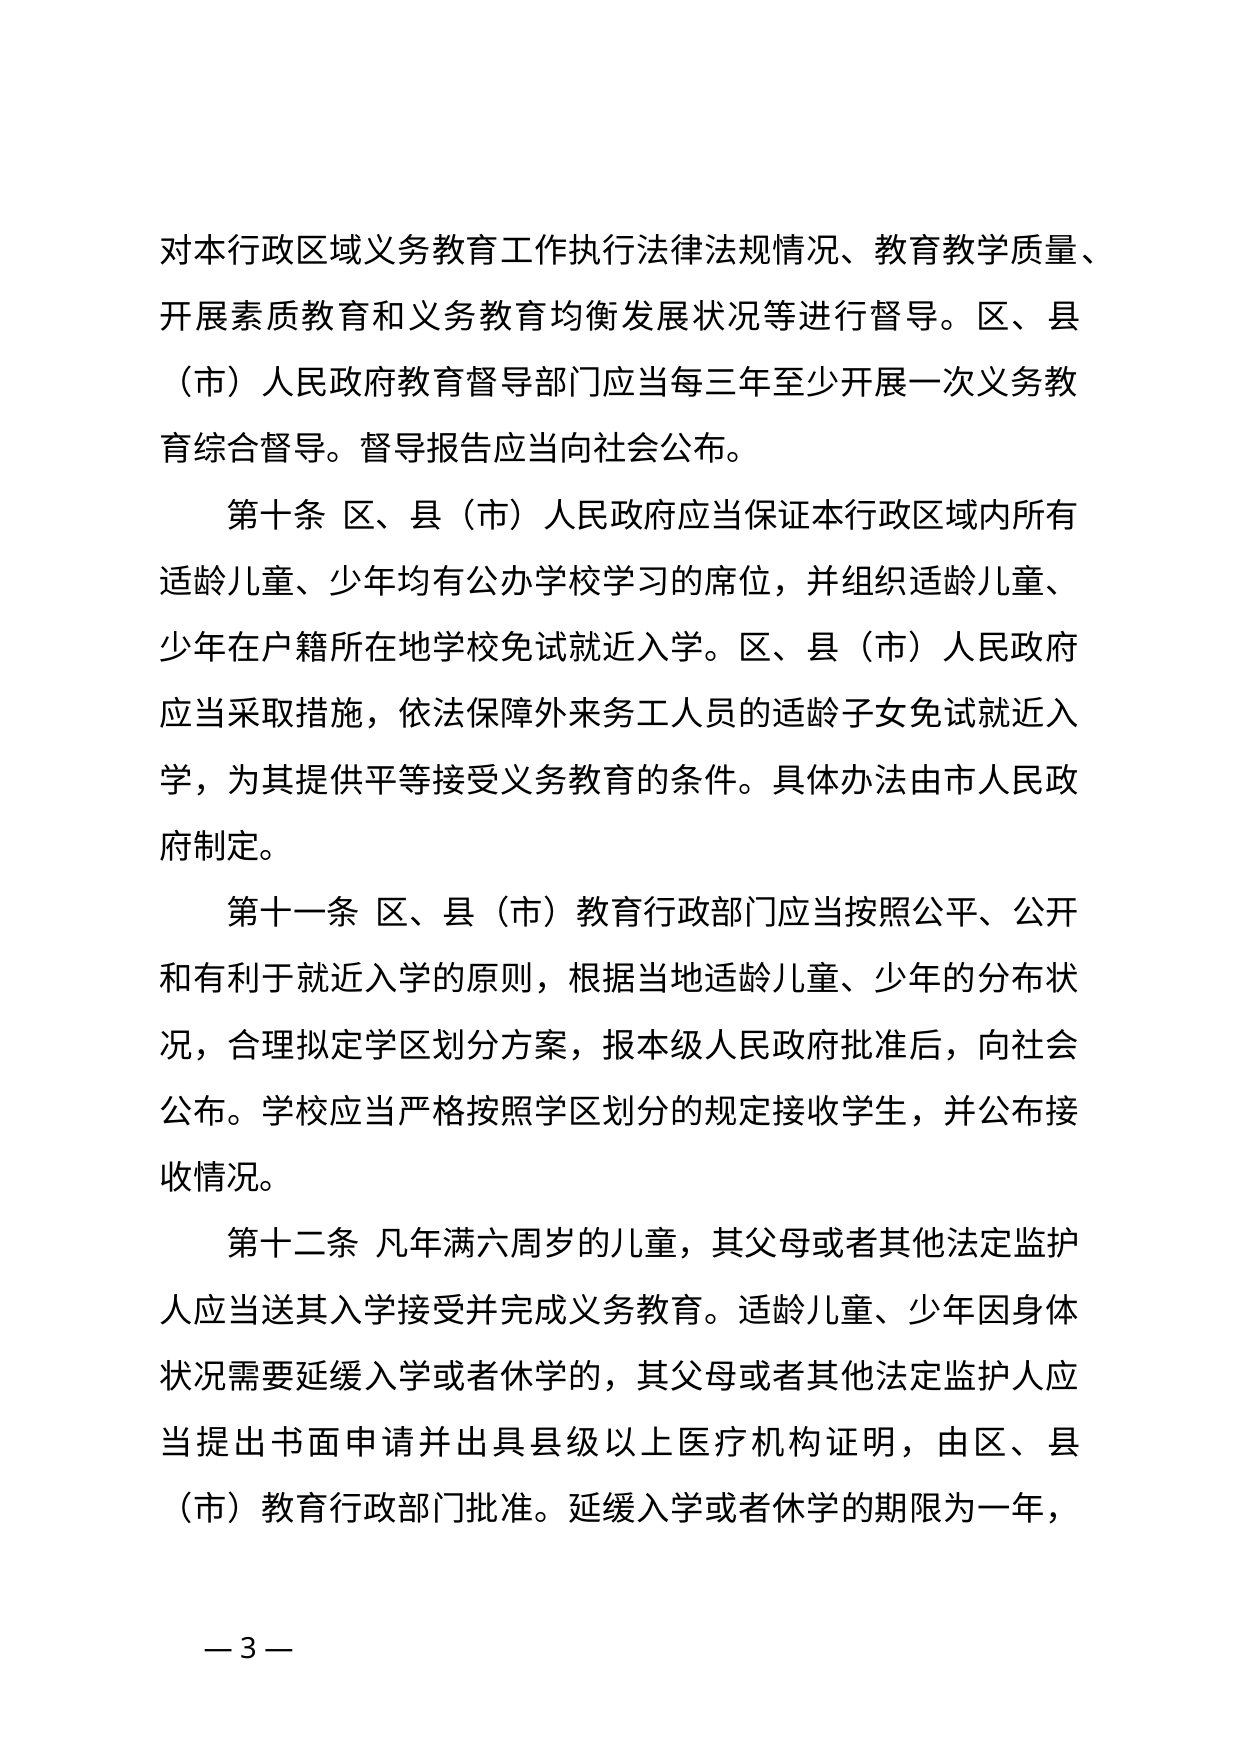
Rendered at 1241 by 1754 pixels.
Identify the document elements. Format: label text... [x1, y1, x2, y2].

text 第十一条 区、县（市）教育行政部门应当按照公平、公开和有利于就近入学的原则，根据当地适龄儿童、少年的分布状况，合理拟定学区划分方案，报本级人民政府批准后，向社会公布。学校应当严格按照学区划分的规定接收学生，并公布接收情况。 [159, 877, 1081, 1208]
text 第十条 区、县（市）人民政府应当保证本行政区域内所有适龄儿童、少年均有公办学校学习的席位，并组织适龄儿童、少年在户籍所在地学校免试就近入学。区、县（市）人民政府应当采取措施，依法保障外来务工人员的适龄子女免试就近入学，为其提供平等接受义务教育的条件。具体办法由市人民政府制定。 [159, 479, 1081, 877]
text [159, 1208, 1081, 1539]
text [159, 214, 1081, 479]
